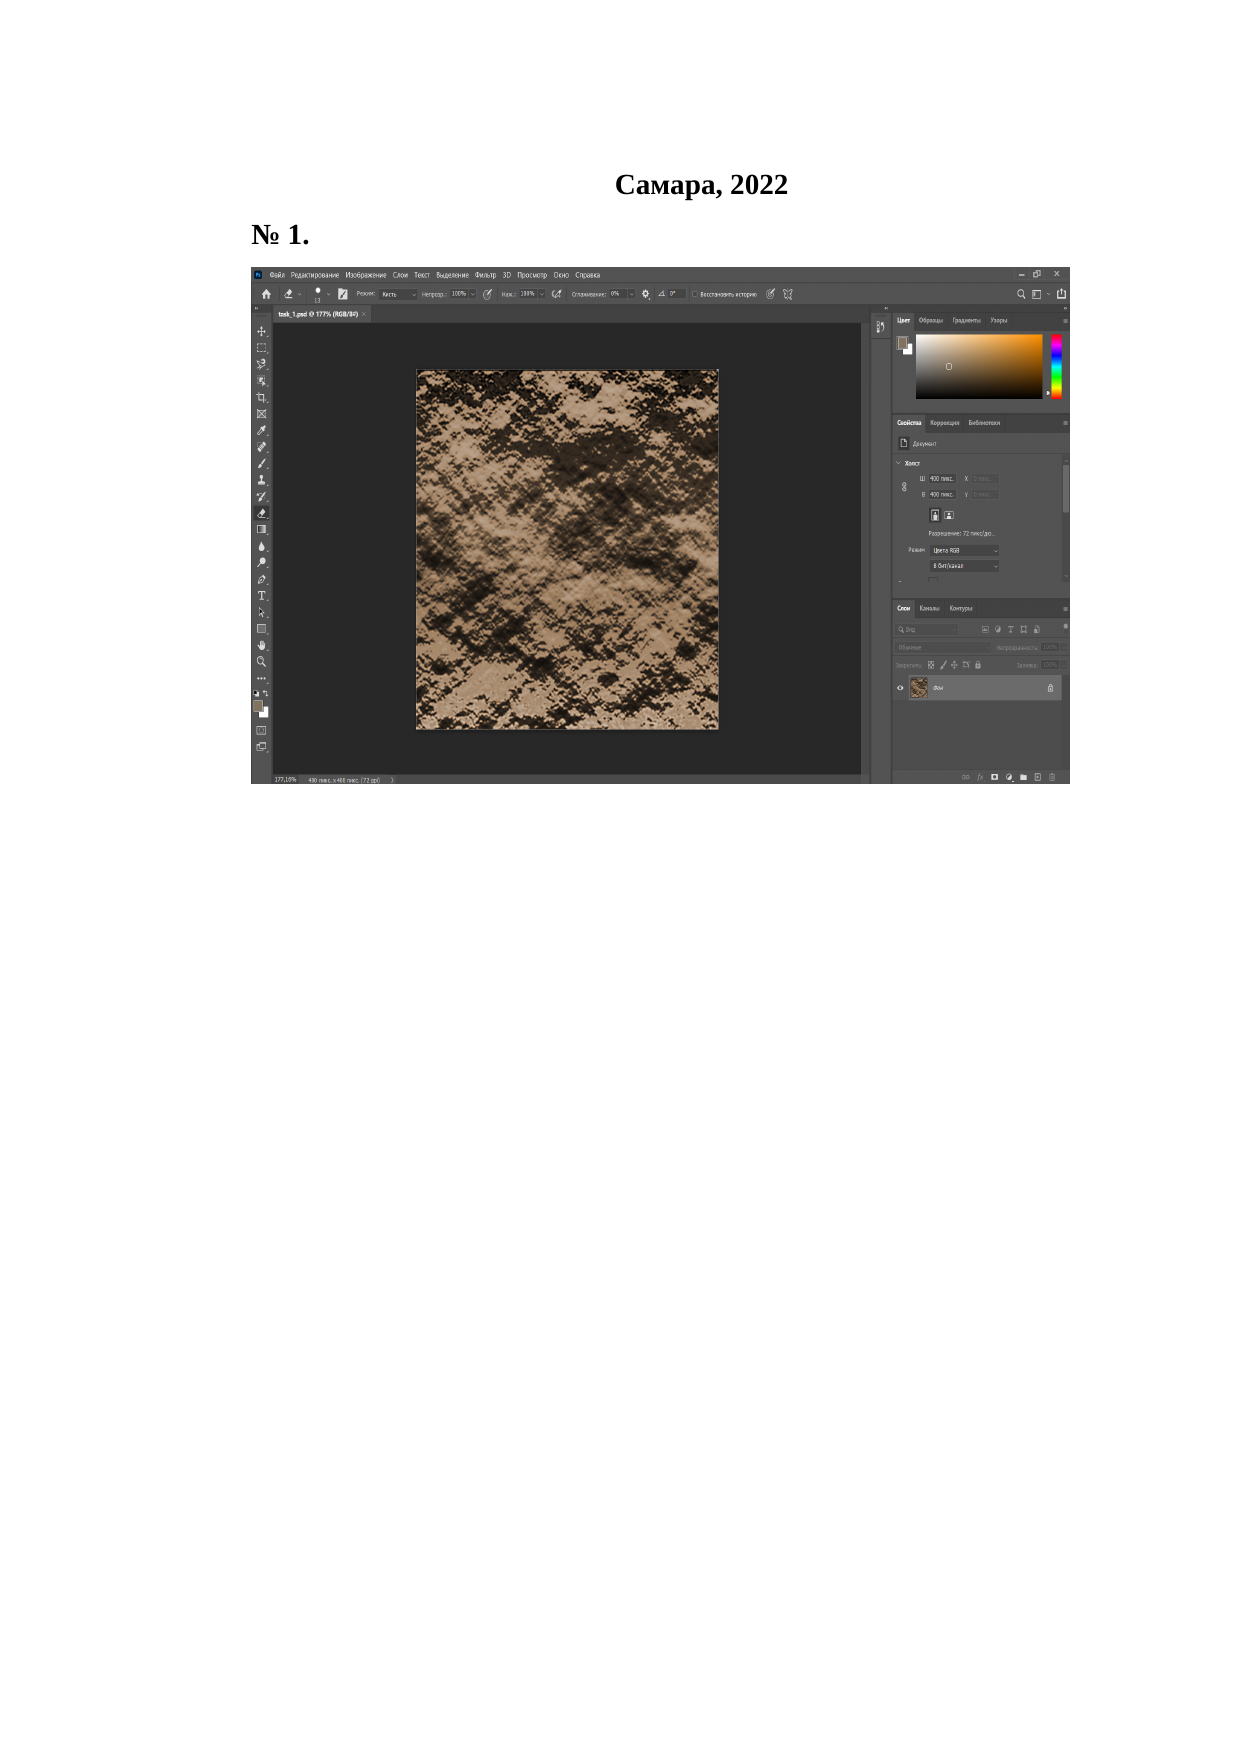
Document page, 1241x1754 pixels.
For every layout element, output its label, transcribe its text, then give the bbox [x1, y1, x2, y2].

picture [251, 267, 1070, 784]
text Самара, 2022 [177, 167, 1152, 201]
text № 1. [177, 217, 1152, 251]
